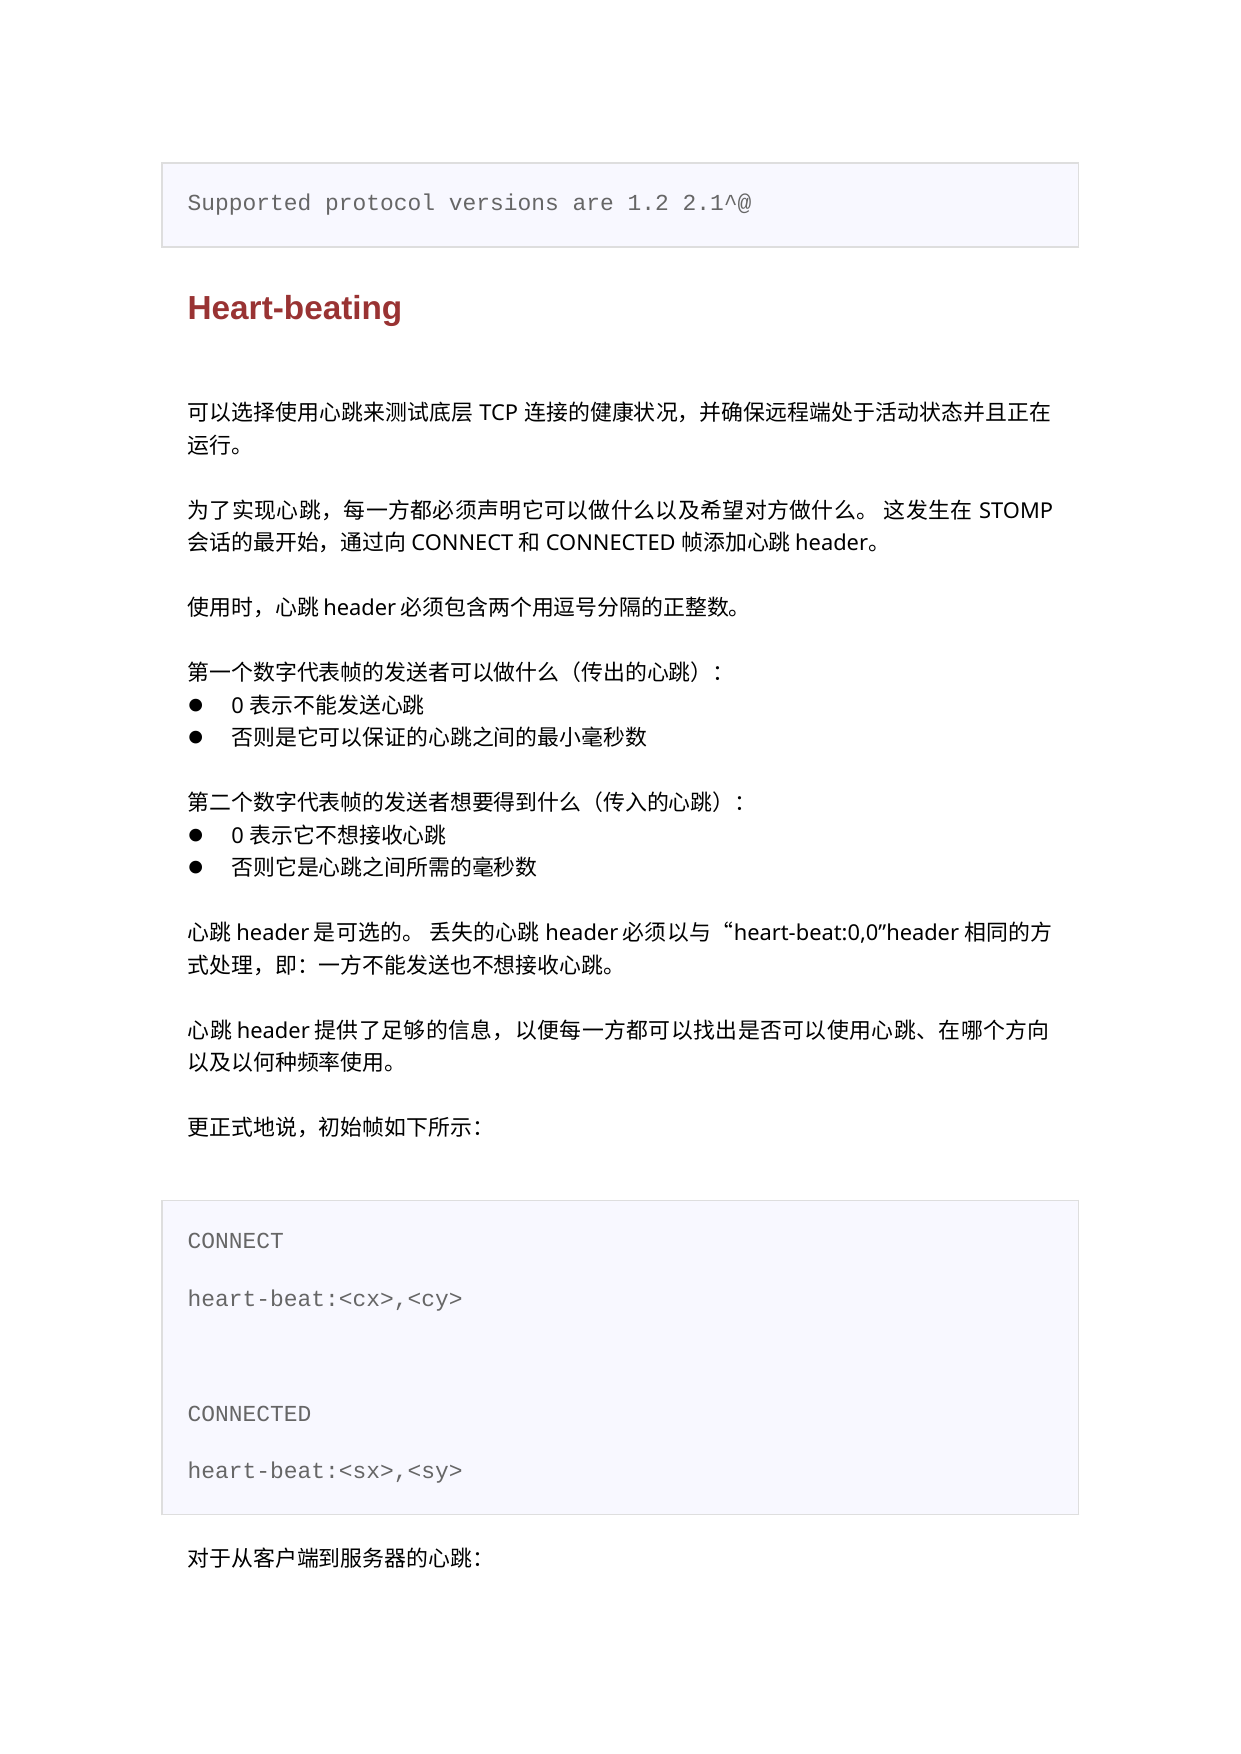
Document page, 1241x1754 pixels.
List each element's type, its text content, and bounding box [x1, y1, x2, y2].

list 否则是它可以保证的心跳之间的最小毫秒数 [187, 720, 1053, 752]
text CONNECTED [163, 1372, 1078, 1430]
text 心跳header是可选的。 丢失的心跳header必须以与“heart-beat:0,0”header相同的方式处理，即：一方不能发送也不想接收心跳。 [187, 915, 1053, 980]
subtitle Heart-beating [187, 275, 1053, 340]
text 可以选择使用心跳来测试底层 TCP 连接的健康状况，并确保远程端处于活动状态并且正在运行。 [187, 395, 1053, 460]
text 更正式地说，初始帧如下所示： [187, 1110, 1053, 1142]
text heart-beat:<cx>,<cy> [163, 1257, 1078, 1315]
list 0 表示它不想接收心跳 [187, 817, 1053, 850]
text Supported protocol versions are 1.2 2.1^@ [163, 164, 1078, 246]
list 0 表示不能发送心跳 [187, 687, 1053, 720]
text 第二个数字代表帧的发送者想要得到什么（传入的心跳）： [187, 785, 1053, 817]
text CONNECT [163, 1201, 1078, 1257]
text 为了实现心跳，每一方都必须声明它可以做什么以及希望对方做什么。 这发生在 STOMP 会话的最开始，通过向 CONNECT 和 CONNECTED 帧添加心跳header。 [187, 492, 1053, 557]
text 第一个数字代表帧的发送者可以做什么（传出的心跳）： [187, 655, 1053, 687]
text 对于从客户端到服务器的心跳： [187, 1540, 1053, 1573]
text 心跳header提供了足够的信息，以便每一方都可以找出是否可以使用心跳、在哪个方向以及以何种频率使用。 [187, 1012, 1053, 1077]
list 否则它是心跳之间所需的毫秒数 [187, 850, 1053, 882]
text 使用时，心跳header必须包含两个用逗号分隔的正整数。 [187, 590, 1053, 622]
text heart-beat:<sx>,<sy> [163, 1430, 1078, 1514]
